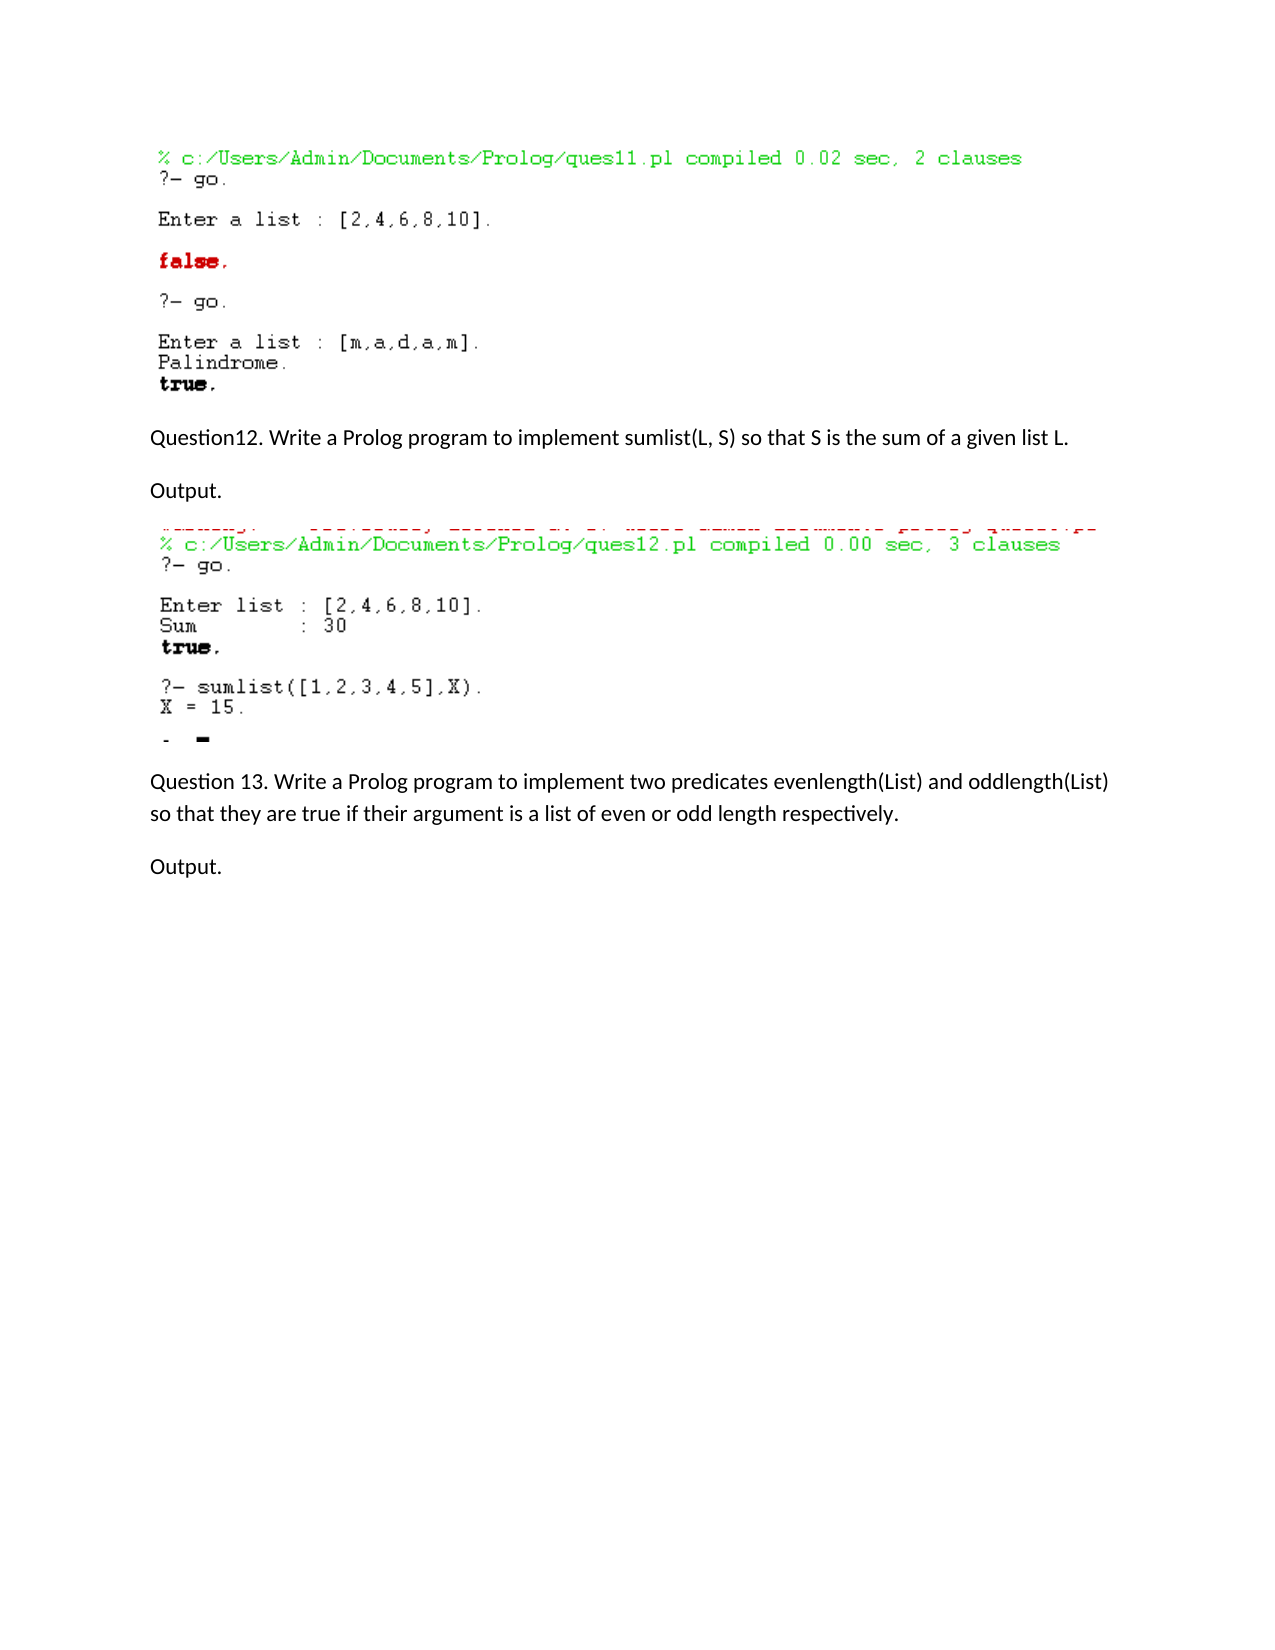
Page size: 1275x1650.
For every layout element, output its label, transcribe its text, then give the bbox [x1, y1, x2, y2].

text Output. [150, 852, 1125, 880]
picture [150, 150, 1032, 399]
text Question 13. Write a Prolog program to implement two predicates evenlength(List) and oddlength(List) so that they are true if their argument is a list of even or odd length respectively. [150, 767, 1125, 827]
text Question12. Write a Prolog program to implement sumlist(L, S) so that S is the sum of a given list L. [150, 423, 1125, 451]
picture [150, 529, 1099, 742]
text Output. [150, 476, 1125, 504]
